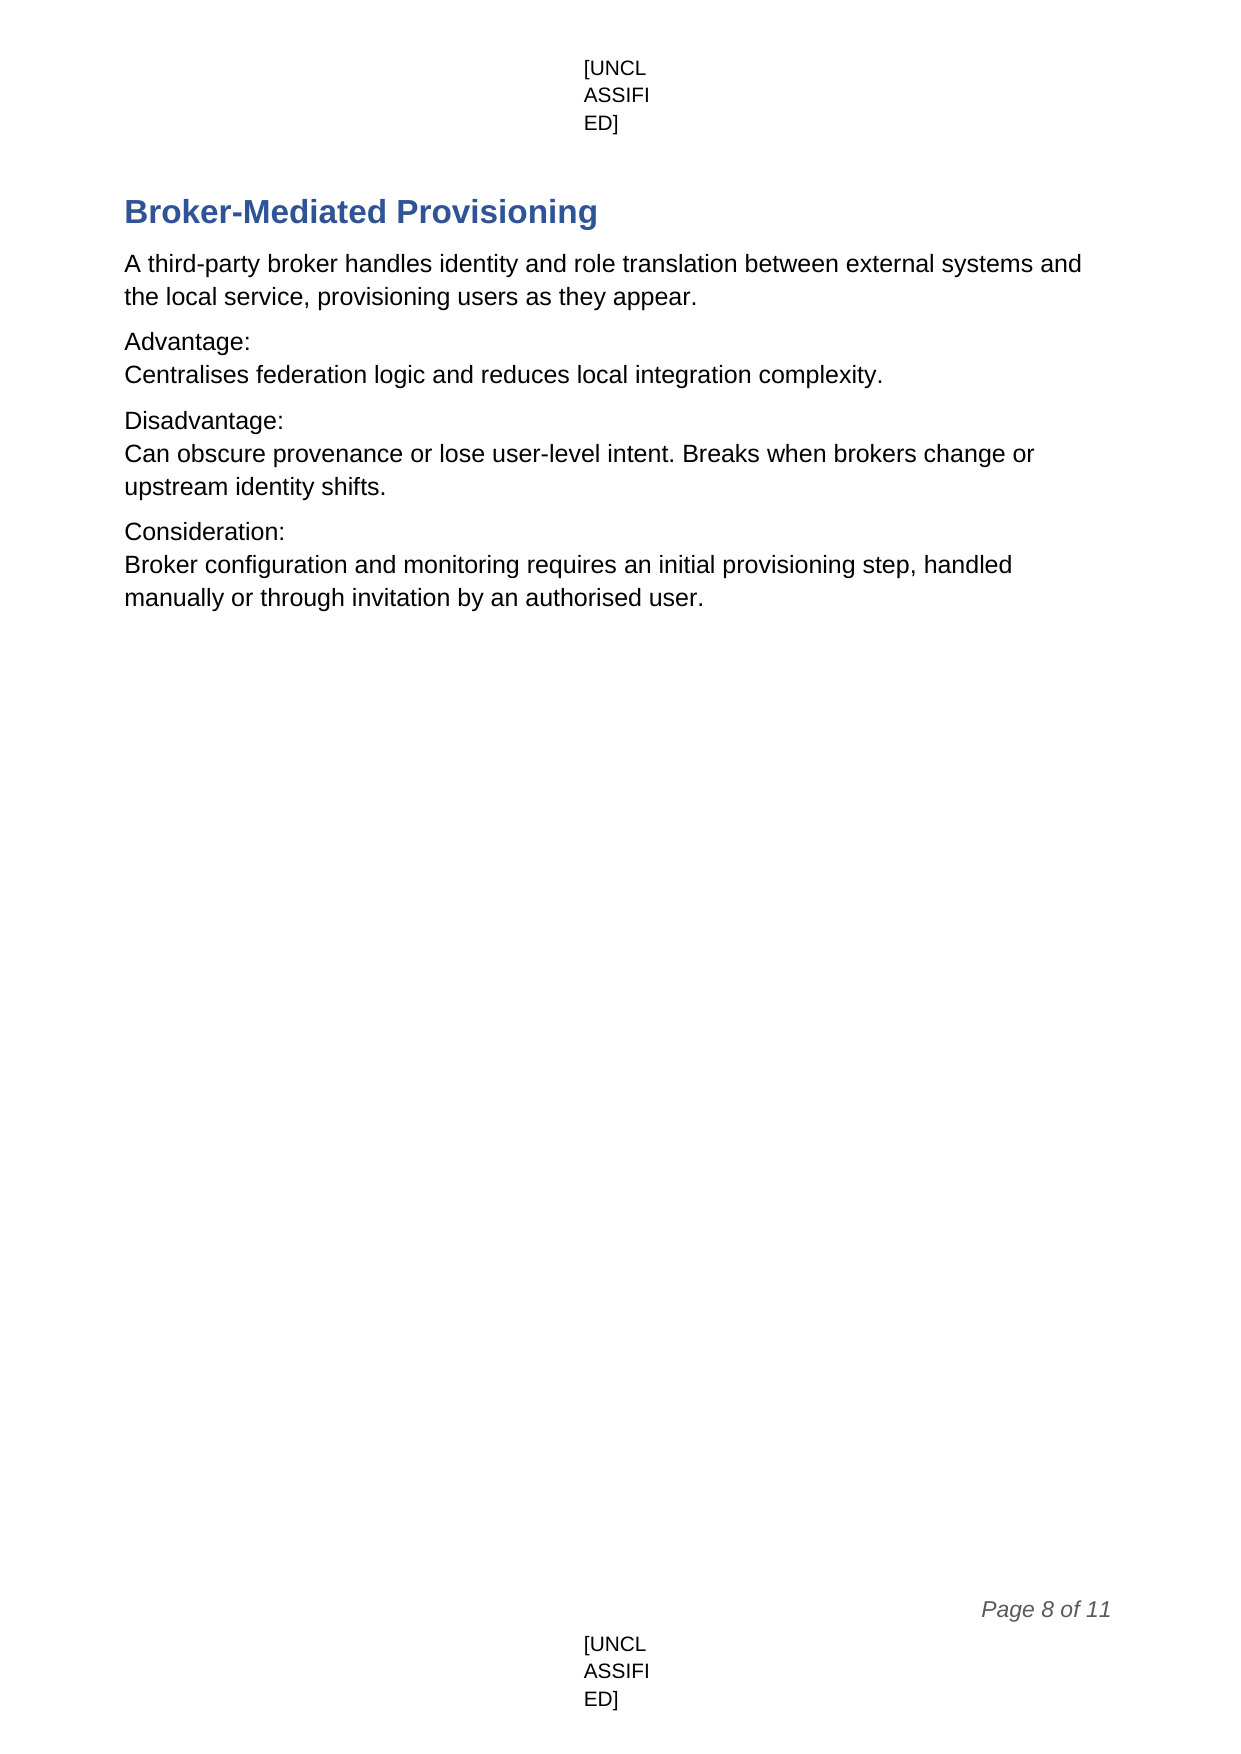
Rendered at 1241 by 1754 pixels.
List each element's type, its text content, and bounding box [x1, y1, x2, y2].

text Advantage: Centralises federation logic and reduces local integration complexity. [124, 327, 1116, 389]
text Consideration: Broker configuration and monitoring requires an initial provisioning step, handled manually or through invitation by an authorised user. [124, 517, 1116, 612]
text A third-party broker handles identity and role translation between external systems and the local service, provisioning users as they appear. [124, 249, 1116, 310]
text Disadvantage: Can obscure provenance or lose user-level intent. Breaks when brokers change or upstream identity shifts. [124, 406, 1116, 501]
subtitle Broker-Mediated Provisioning [124, 192, 1116, 230]
